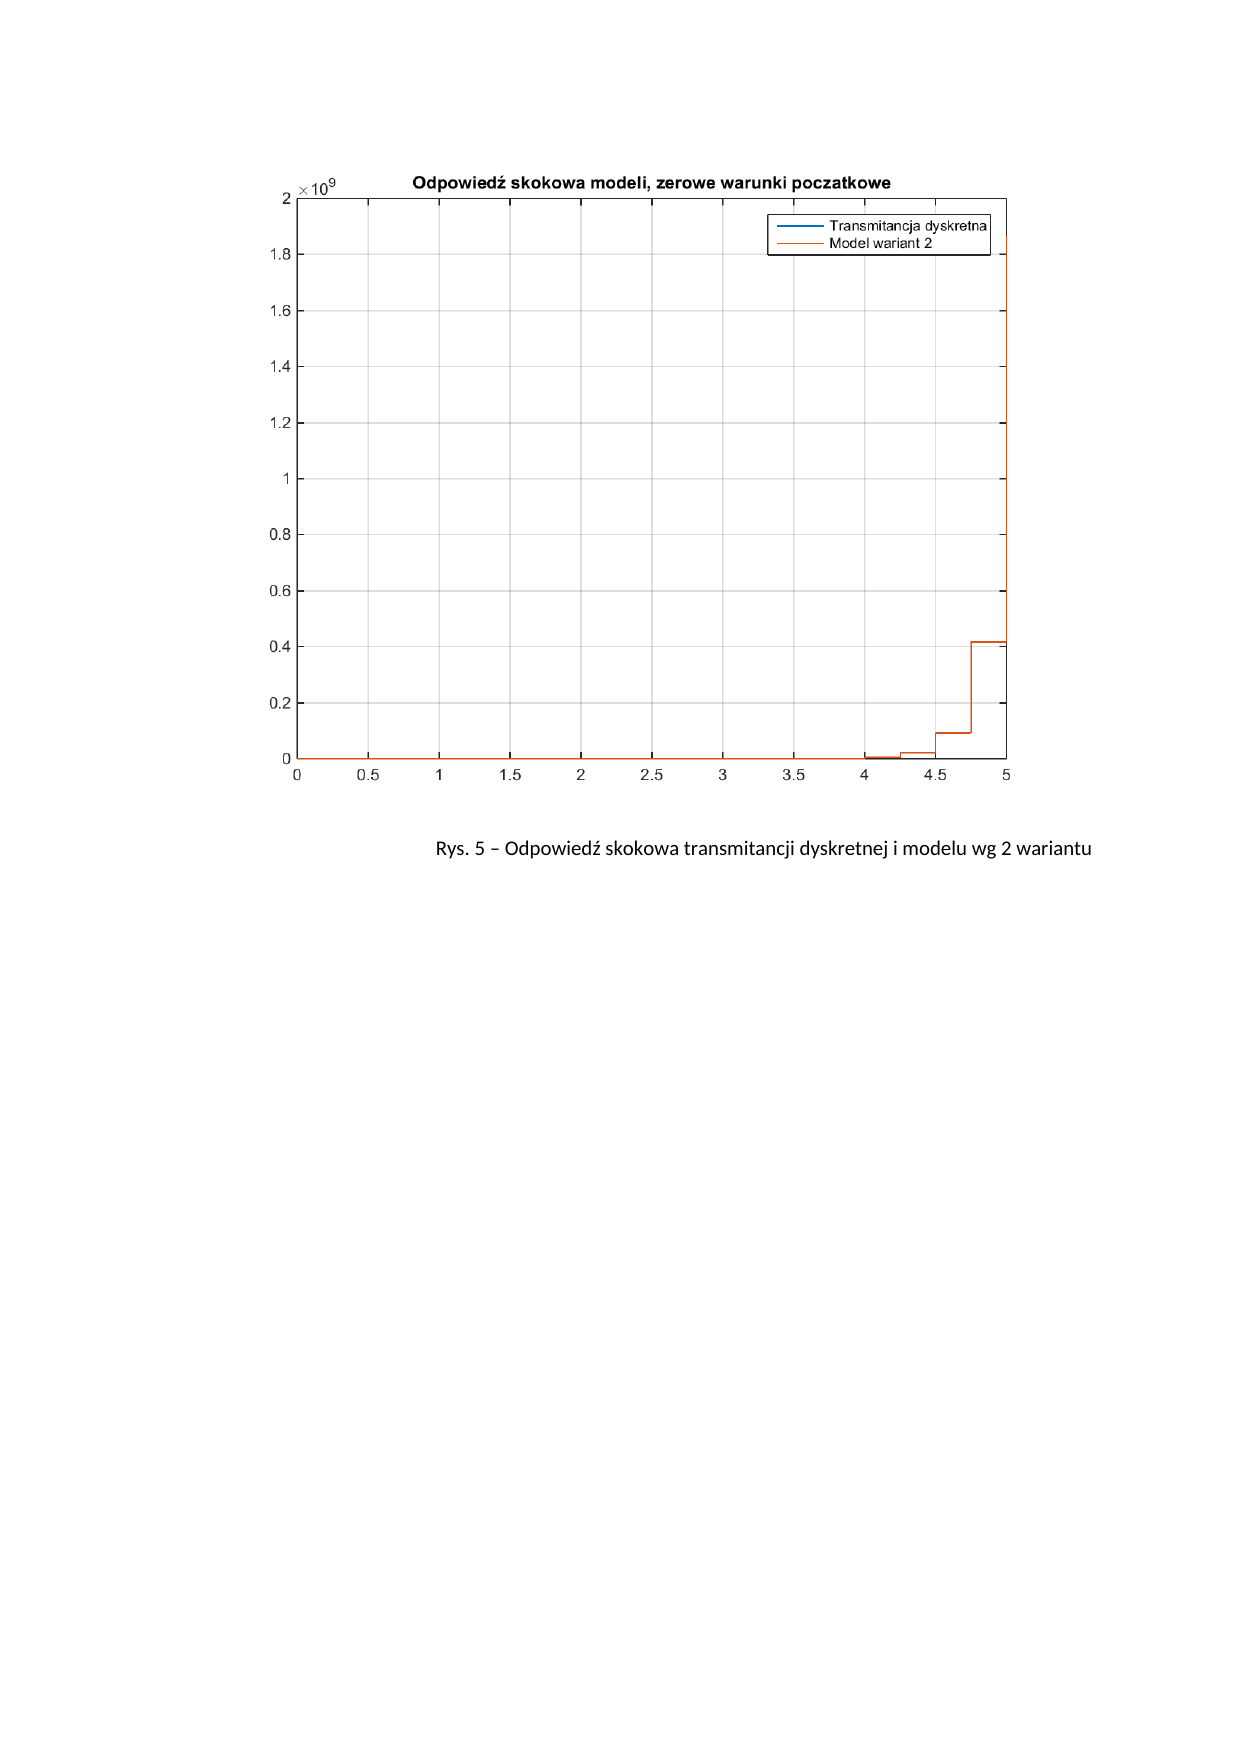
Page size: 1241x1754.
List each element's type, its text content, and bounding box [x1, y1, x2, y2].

picture [178, 147, 1093, 834]
